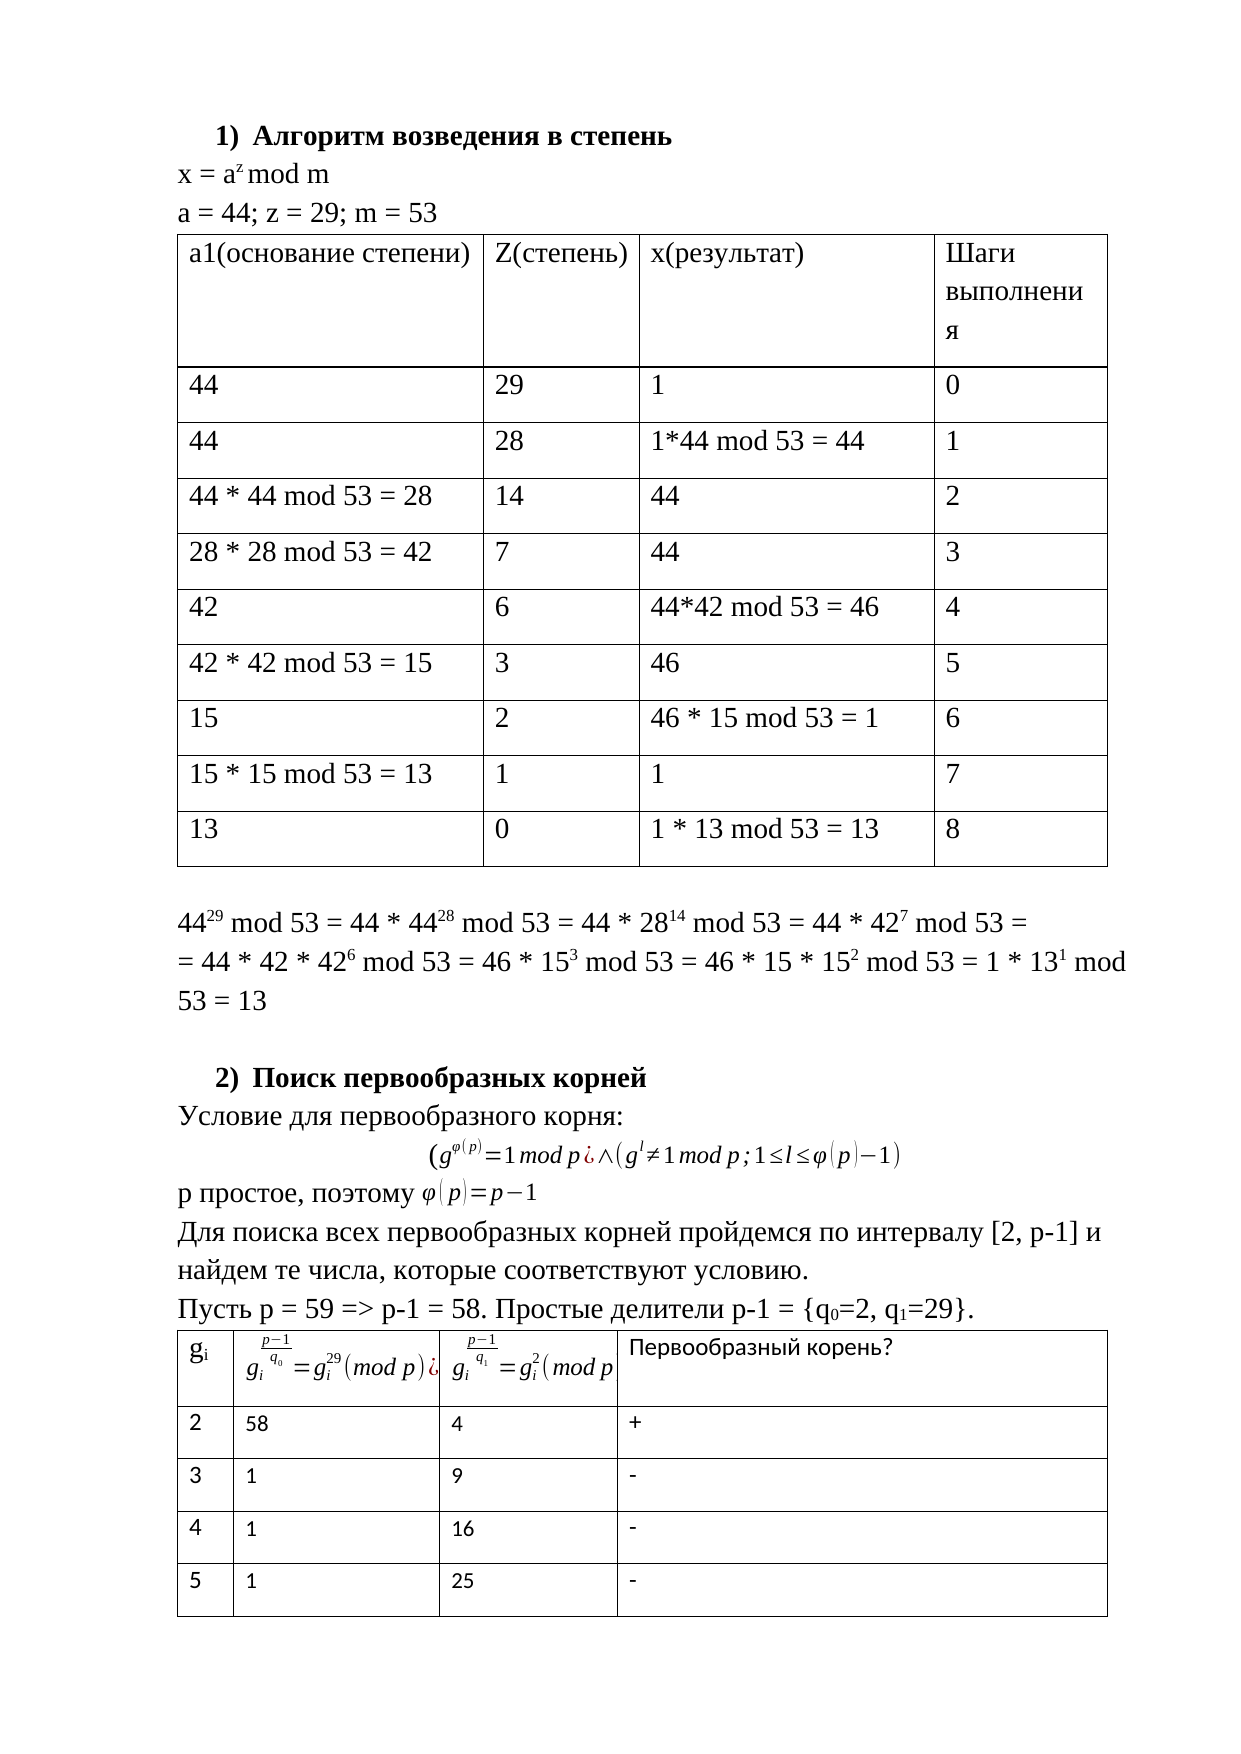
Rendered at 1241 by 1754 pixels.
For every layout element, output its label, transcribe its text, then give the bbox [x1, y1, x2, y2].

table_cell 25 [440, 1564, 617, 1616]
table_cell 1 [640, 756, 934, 811]
table_cell 6 [935, 701, 1107, 755]
table_cell 3 [484, 645, 639, 699]
text a = 44; z = 29; m = 53 [177, 195, 1152, 229]
table_cell 44 * 44 mod 53 = 28 [178, 479, 483, 533]
table_header а1(основание степени) [178, 235, 483, 366]
table_cell 42 [178, 590, 483, 644]
text ( [177, 1137, 1152, 1170]
table_cell 1 [640, 368, 934, 422]
text = 44 * 42 * 426 mod 53 = 46 * 153 mod 53 = 46 * 15 * 152 mod 53 = 1 * 131 mod 53 = 13 [177, 944, 1152, 1016]
text 4429 mod 53 = 44 * 4428 mod 53 = 44 * 2814 mod 53 = 44 * 427 mod 53 = [177, 906, 1152, 939]
table_cell 1 [234, 1512, 439, 1563]
table_cell 28 [484, 423, 639, 477]
table_cell 1 [484, 756, 639, 811]
table_cell 5 [935, 645, 1107, 699]
text p простое, поэтому [177, 1175, 1152, 1209]
table_header х(результат) [640, 235, 934, 366]
table_cell 29 [484, 368, 639, 422]
table_cell 7 [935, 756, 1107, 811]
table_cell 46 * 15 mod 53 = 1 [640, 701, 934, 755]
table_cell - [618, 1512, 1107, 1563]
table_cell 4 [178, 1512, 233, 1563]
table_cell - [618, 1459, 1107, 1511]
table_cell 58 [234, 1407, 439, 1458]
table_header Шаги выполнения [935, 235, 1107, 366]
table_cell 1 * 13 mod 53 = 13 [640, 812, 934, 866]
table_cell 42 * 42 mod 53 = 15 [178, 645, 483, 699]
table_header gi [178, 1331, 233, 1406]
table_cell - [618, 1564, 1107, 1616]
table_cell 4 [935, 590, 1107, 644]
table_cell 0 [484, 812, 639, 866]
table_cell 6 [484, 590, 639, 644]
text Условие для первообразного корня: [177, 1098, 1152, 1132]
table_cell 8 [935, 812, 1107, 866]
table_cell 14 [484, 479, 639, 533]
table_cell 3 [935, 534, 1107, 588]
table_cell 3 [178, 1459, 233, 1511]
table_cell 2 [178, 1407, 233, 1458]
table_cell 15 * 15 mod 53 = 13 [178, 756, 483, 811]
table_cell 28 * 28 mod 53 = 42 [178, 534, 483, 588]
table_cell 44 [640, 479, 934, 533]
table_cell 2 [935, 479, 1107, 533]
list Поиск первообразных корней [215, 1060, 1152, 1093]
table_cell 7 [484, 534, 639, 588]
table_cell 0 [935, 368, 1107, 422]
table_cell 46 [640, 645, 934, 699]
table_header Z(степень) [484, 235, 639, 366]
table_cell 1*44 mod 53 = 44 [640, 423, 934, 477]
table_header Первообразный корень? [618, 1331, 1107, 1406]
table_cell 5 [178, 1564, 233, 1616]
table_cell 16 [440, 1512, 617, 1563]
table_cell 2 [484, 701, 639, 755]
table_cell 1 [234, 1564, 439, 1616]
table_cell 13 [178, 812, 483, 866]
list Алгоритм возведения в степень [215, 118, 1152, 152]
table_cell + [618, 1407, 1107, 1458]
text Пусть p = 59 => p-1 = 58. Простые делители p-1 = {q0=2, q1=29}. [177, 1291, 1152, 1324]
table_header [234, 1331, 439, 1406]
table_cell 44 [178, 423, 483, 477]
table_cell 1 [234, 1459, 439, 1511]
table_cell 15 [178, 701, 483, 755]
table_cell 4 [440, 1407, 617, 1458]
table_cell 9 [440, 1459, 617, 1511]
table_header [440, 1331, 617, 1406]
text Для поиска всех первообразных корней пройдемся по интервалу [2, p-1] и найдем те числа, которые соответствуют условию. [177, 1214, 1152, 1286]
table_cell 44*42 mod 53 = 46 [640, 590, 934, 644]
table_cell 44 [640, 534, 934, 588]
text x = az mod m [177, 157, 1152, 190]
table_cell 44 [178, 368, 483, 422]
table_cell 1 [935, 423, 1107, 477]
